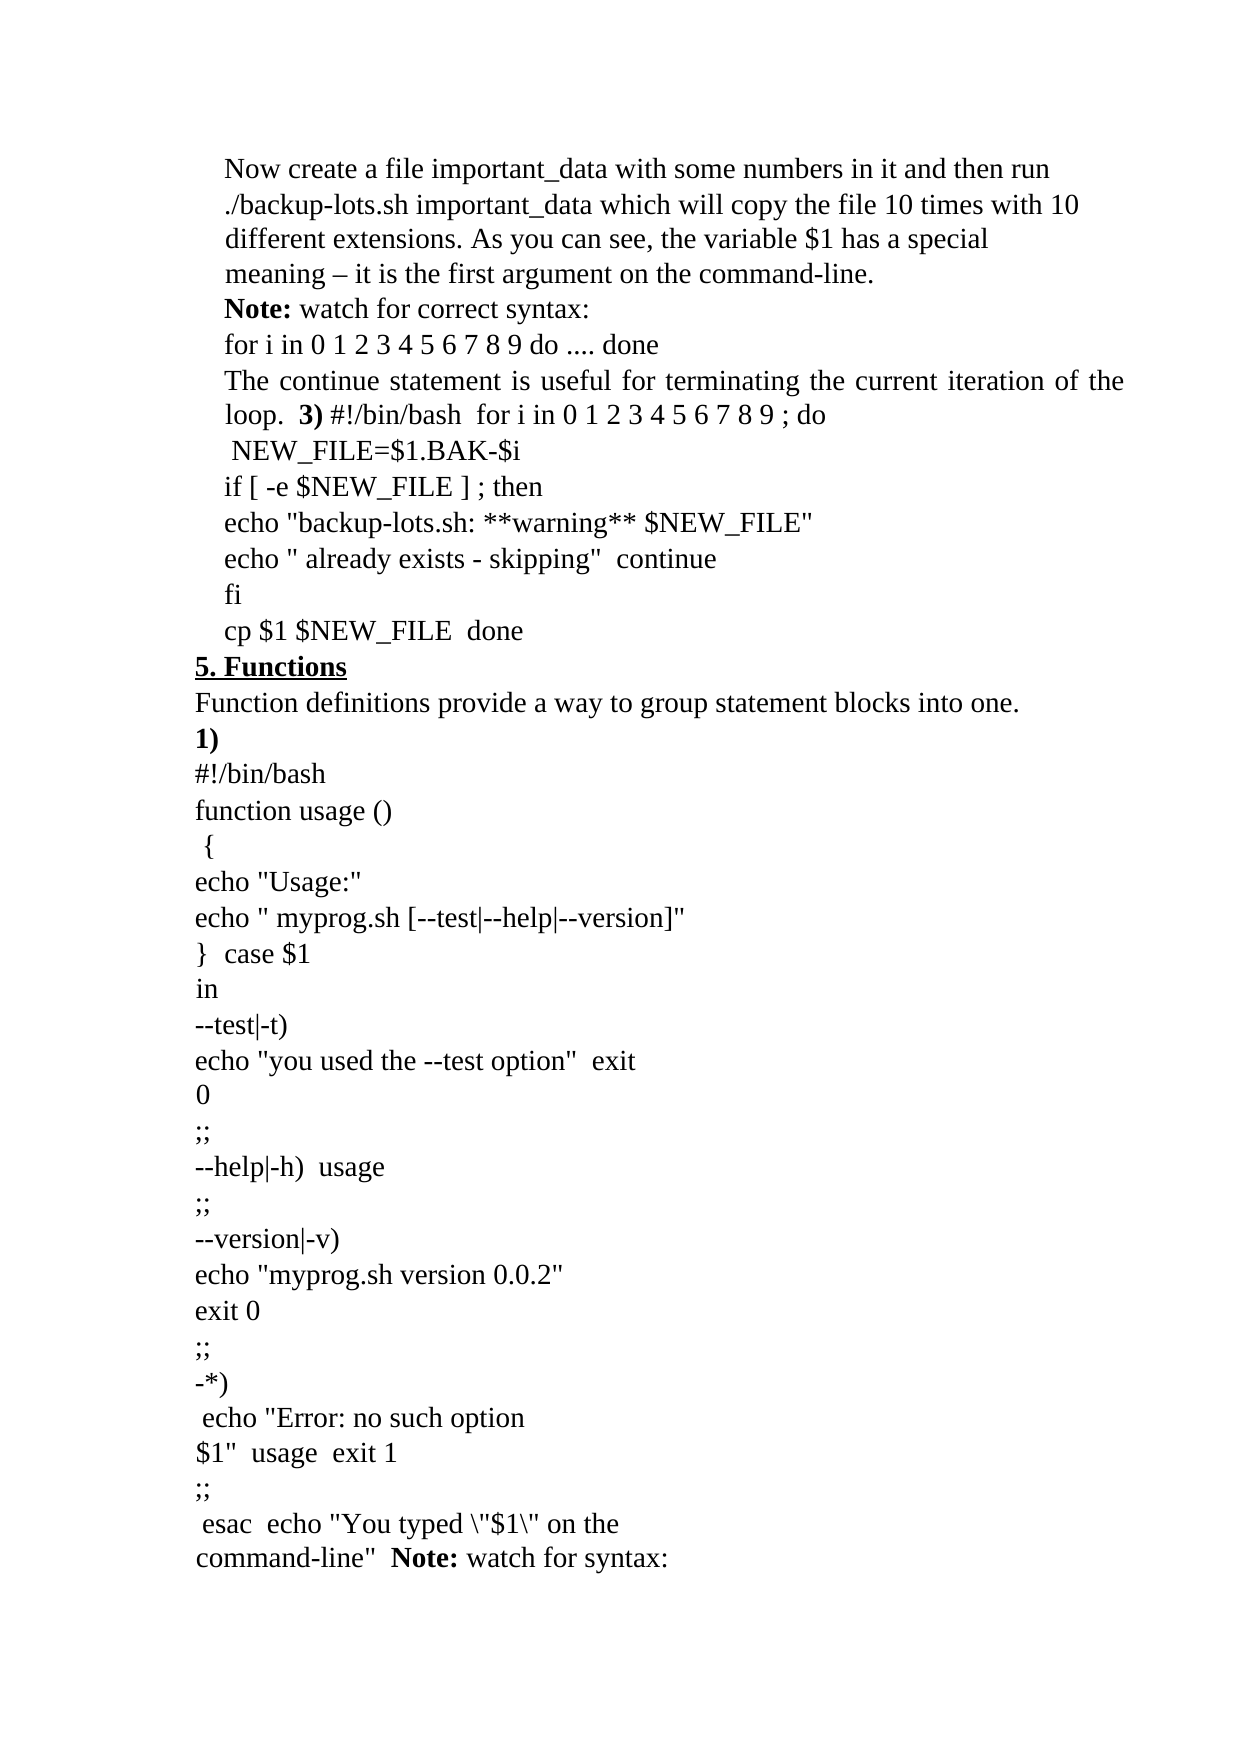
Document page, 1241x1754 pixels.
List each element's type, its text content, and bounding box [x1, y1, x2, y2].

text exit 0 [194, 1293, 1125, 1326]
text echo "Error: no such option $1" usage exit 1 [194, 1401, 573, 1469]
text The continue statement is useful for terminating the current iteration of the loop. 3) #!/bin/bash for i in 0 1 2 3 4 5 6 7 8 9 ; do [224, 363, 1125, 431]
text #!/bin/bash [194, 757, 1125, 790]
text echo "Usage:" [194, 864, 1125, 898]
text 1) [194, 721, 1141, 754]
text echo "myprog.sh version 0.0.2" [194, 1257, 1125, 1290]
text ;; [194, 1470, 1125, 1503]
text ;; [194, 1185, 1125, 1218]
text echo " myprog.sh [--test|--help|--version]" [194, 900, 1125, 934]
text esac echo "You typed \"$1\" on the command-line" Note: watch for syntax: [194, 1506, 735, 1574]
text { [194, 828, 1125, 862]
text -*) [194, 1365, 1125, 1398]
text Note: watch for correct syntax: [224, 291, 1125, 324]
text echo " already exists - skipping" continue [224, 541, 717, 574]
text echo "you used the --test option" exit 0 [194, 1043, 636, 1111]
text ./backup-lots.sh important_data which will copy the file 10 times with 10 different extensions. As you can see, the variable $1 has a special meaning – it is the first argument on the command-line. [224, 187, 1087, 290]
text ;; [194, 1113, 1125, 1147]
text ;; [194, 1329, 1125, 1362]
text --version|-v) [194, 1221, 1125, 1254]
text --test|-t) [194, 1007, 1125, 1040]
text NEW_FILE=$1.BAK-$i [224, 433, 1125, 467]
text for i in 0 1 2 3 4 5 6 7 8 9 do .... done [224, 327, 1125, 360]
text if [ -e $NEW_FILE ] ; then [224, 469, 1125, 503]
text cp $1 $NEW_FILE done [224, 613, 524, 646]
text --help|-h) usage [194, 1149, 385, 1183]
text echo "backup-lots.sh: **warning** $NEW_FILE" [224, 505, 1125, 539]
subtitle 5. Functions [194, 649, 1124, 682]
text function usage () [194, 793, 1125, 826]
text fi [224, 577, 1125, 611]
text Now create a file important_data with some numbers in it and then run [224, 151, 1125, 185]
text } case $1 in [194, 936, 311, 1004]
text Function definitions provide a way to group statement blocks into one. [194, 685, 1125, 718]
